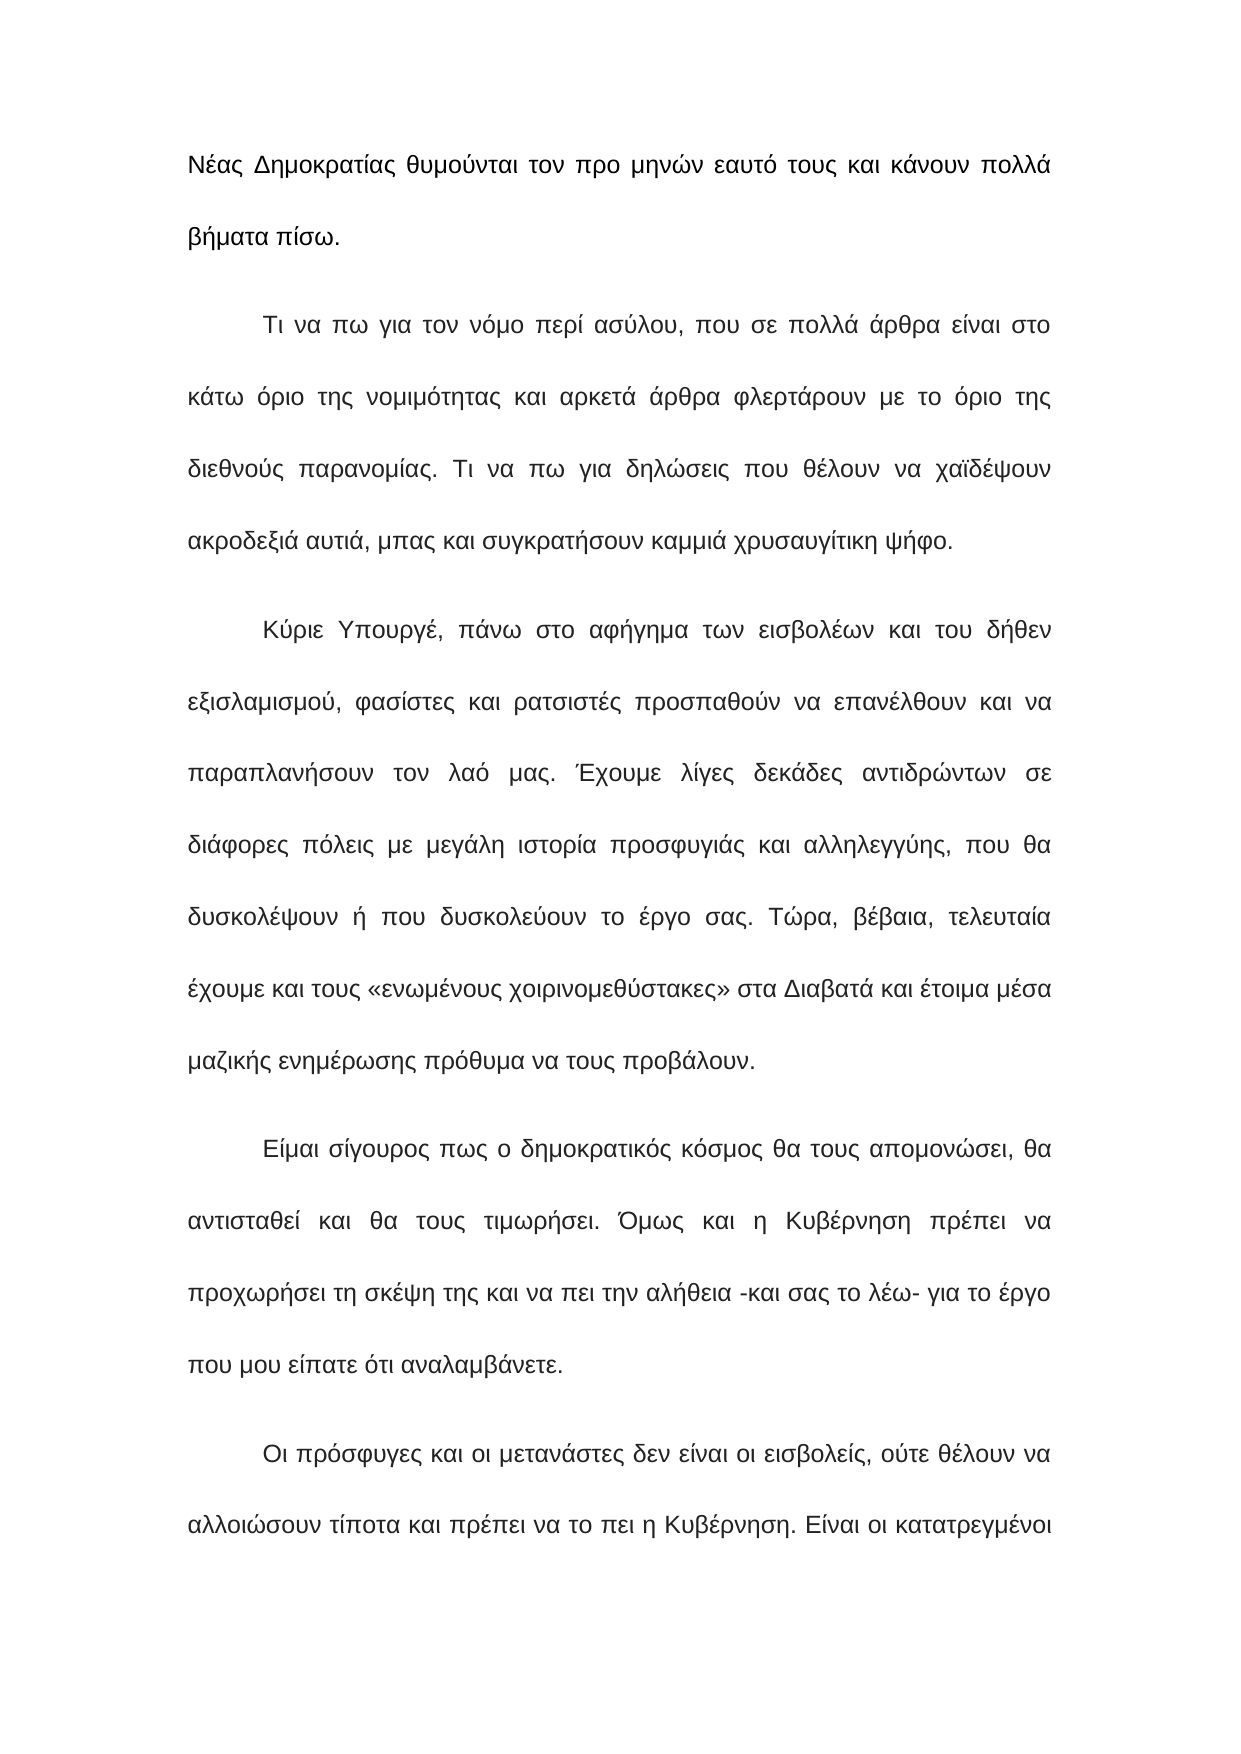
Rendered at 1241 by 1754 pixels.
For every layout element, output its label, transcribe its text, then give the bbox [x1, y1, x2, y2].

text Είμαι σίγουρος πως ο δημοκρατικός κόσμος θα τους απομονώσει, θα αντισταθεί και θα τους τιμωρήσει. Όμως και η Κυβέρνηση πρέπει να προχωρήσει τη σκέψη της και να πει την αλήθεια -και σας το λέω- για το έργο που μου είπατε ότι αναλαμβάνετε. [187, 1134, 1053, 1379]
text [187, 150, 1053, 251]
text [187, 1438, 1053, 1539]
text Τι να πω για τον νόμο περί ασύλου, που σε πολλά άρθρα είναι στο κάτω όριο της νομιμότητας και αρκετά άρθρα φλερτάρουν με το όριο της διεθνούς παρανομίας. Τι να πω για δηλώσεις που θέλουν να χαϊδέψουν ακροδεξιά αυτιά, μπας και συγκρατήσουν καμμιά χρυσαυγίτικη ψήφο. [187, 310, 1053, 555]
text Κύριε Υπουργέ, πάνω στο αφήγημα των εισβολέων και του δήθεν εξισλαμισμού, φασίστες και ρατσιστές προσπαθούν να επανέλθουν και να παραπλανήσουν τον λαό μας. Έχουμε λίγες δεκάδες αντιδρώντων σε διάφορες πόλεις με μεγάλη ιστορία προσφυγιάς και αλληλεγγύης, που θα δυσκολέψουν ή που δυσκολεύουν το έργο σας. Τώρα, βέβαια, τελευταία έχουμε και τους «ενωμένους χοιρινομεθύστακες» στα Διαβατά και έτοιμα μέσα μαζικής ενημέρωσης πρόθυμα να τους προβάλουν. [187, 614, 1053, 1074]
